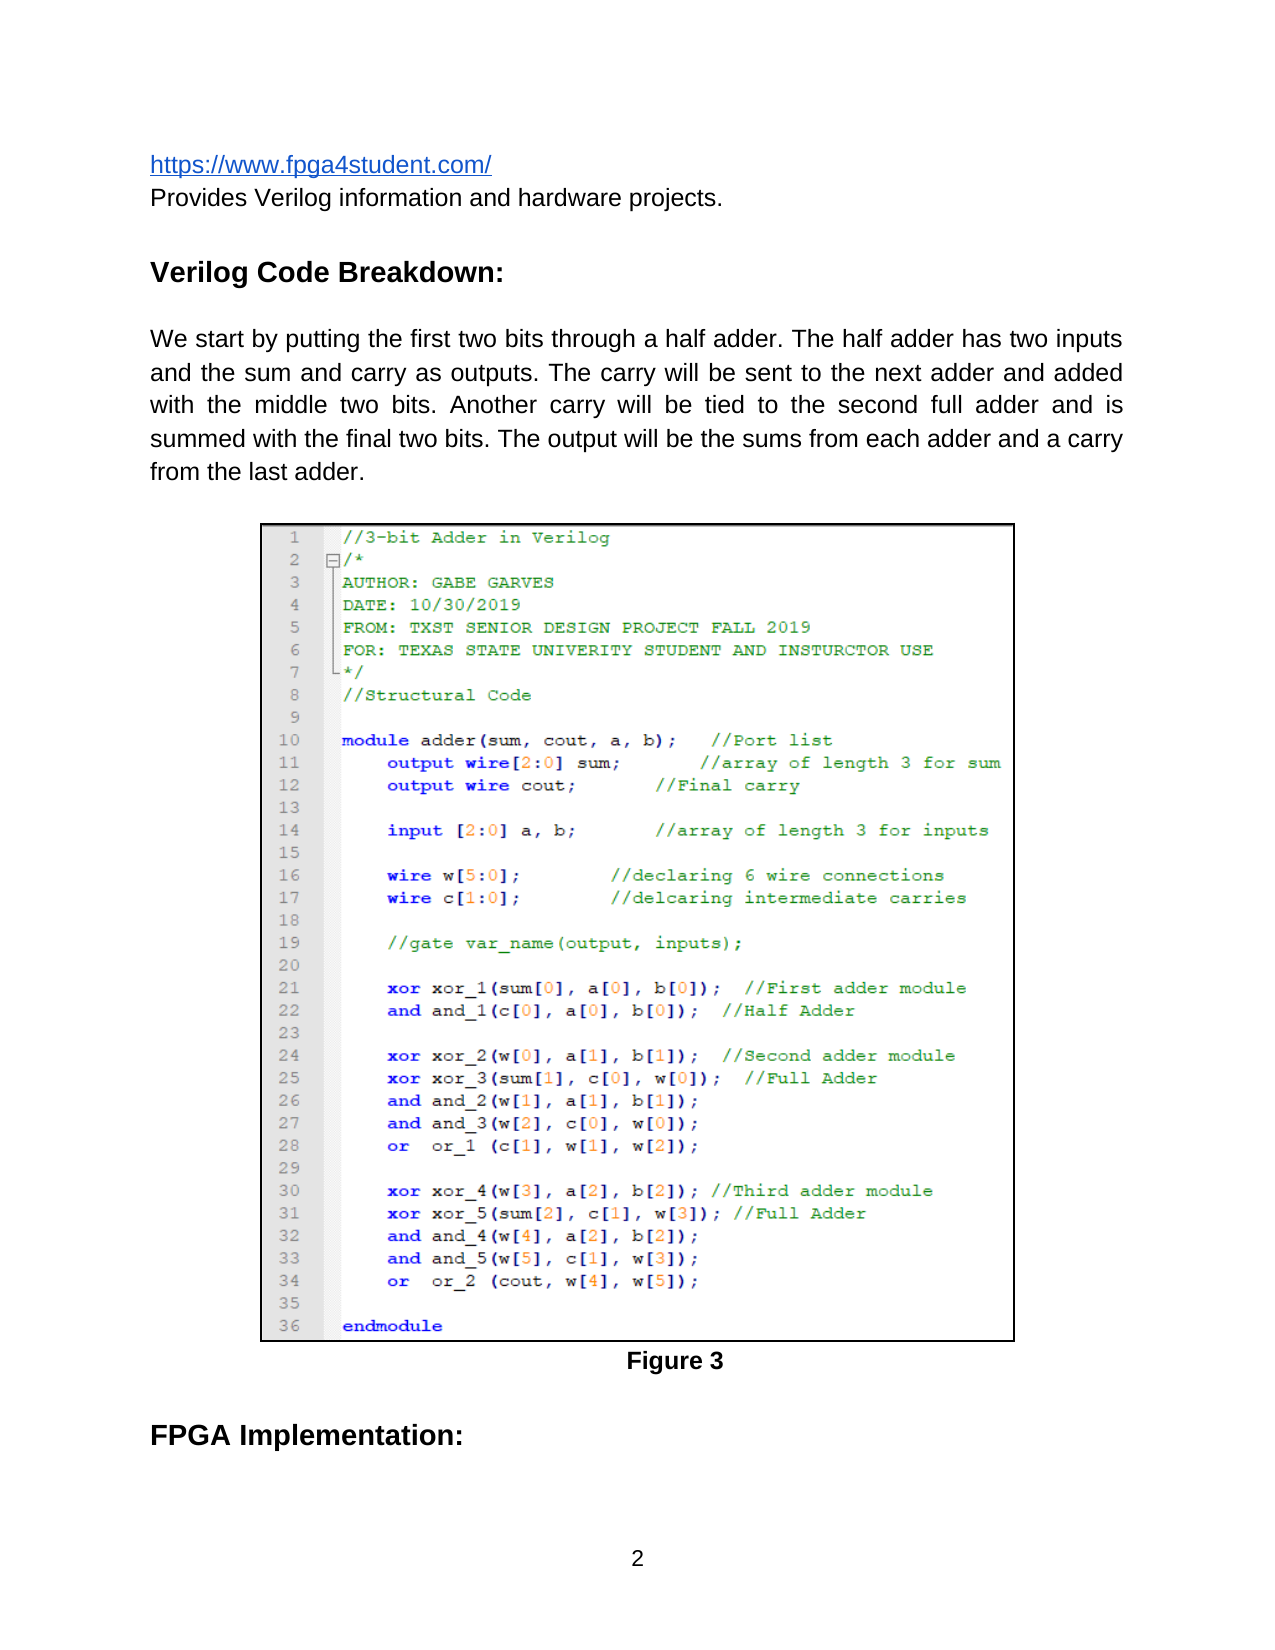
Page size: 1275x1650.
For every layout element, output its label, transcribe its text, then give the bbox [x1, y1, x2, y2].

text Verilog Code Breakdown: [150, 254, 1125, 288]
text We start by putting the first two bits through a half adder. The half adder has two inputs and the sum and carry as outputs. The carry will be sent to the next adder and added with the middle two bits. Another carry will be tied to the second full adder and is summed with the final two bits. The output will be the sums from each adder and a carry from the last adder. [150, 324, 1125, 485]
text FPGA Implementation: [150, 1417, 1125, 1451]
text https://www.fpga4student.com/ [150, 150, 1125, 179]
picture [262, 525, 1013, 1340]
text Figure 3 [150, 1346, 1125, 1375]
text Provides Verilog information and hardware projects. [150, 183, 1125, 212]
